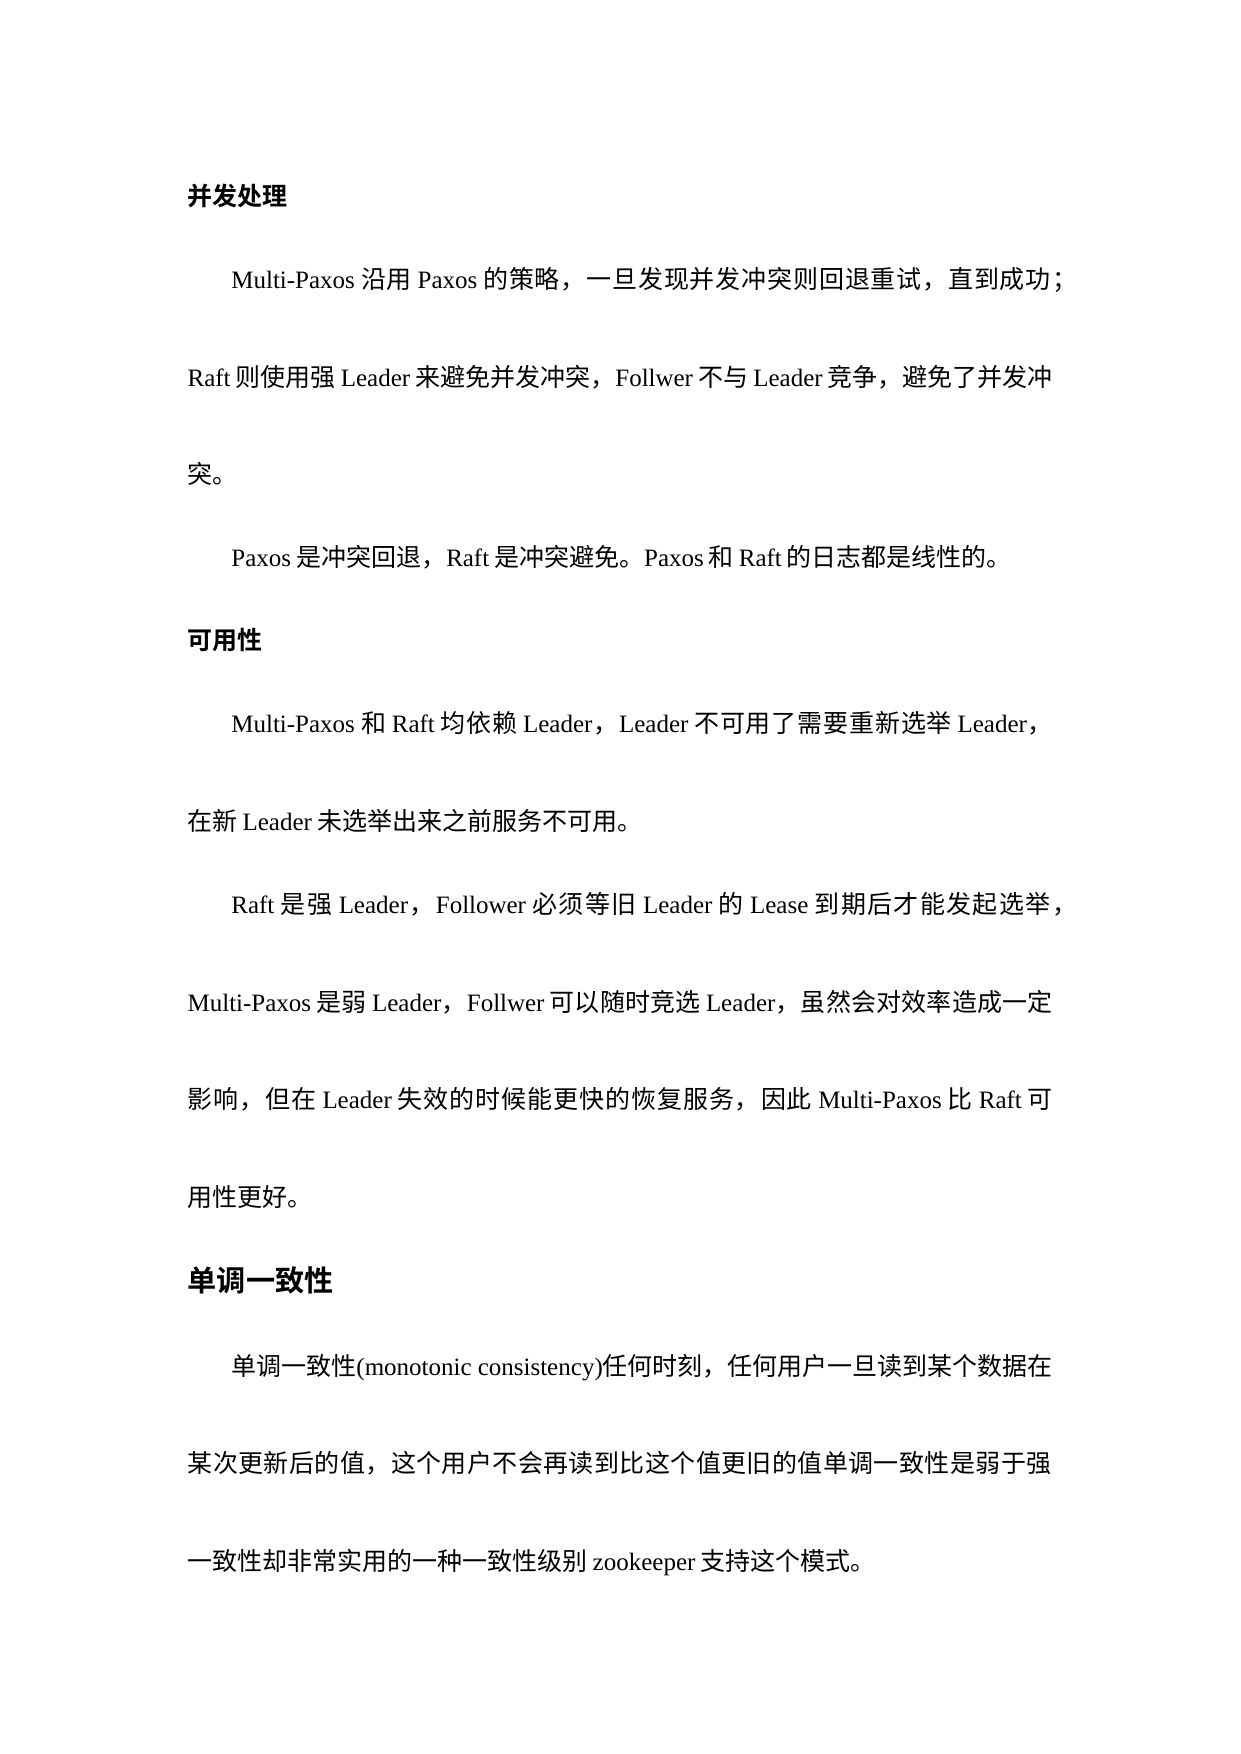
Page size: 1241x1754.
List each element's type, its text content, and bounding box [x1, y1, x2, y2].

subtitle 并发处理 [187, 162, 1053, 227]
text Paxos是冲突回退，Raft是冲突避免。Paxos和Raft的日志都是线性的。 [187, 523, 1053, 588]
text Multi-Paxos沿用Paxos的策略，一旦发现并发冲突则回退重试，直到成功；Raft则使用强Leader来避免并发冲突，Follwer不与Leader竞争，避免了并发冲突。 [187, 245, 1053, 505]
text Raft是强Leader，Follower必须等旧Leader的Lease到期后才能发起选举，Multi-Paxos是弱Leader，Follwer可以随时竞选Leader，虽然会对效率造成一定影响，但在Leader失效的时候能更快的恢复服务，因此Multi-Paxos比Raft可用性更好。 [187, 870, 1053, 1228]
subtitle 单调一致性 [187, 1246, 1053, 1311]
text Multi-Paxos和Raft均依赖Leader，Leader不可用了需要重新选举Leader，在新Leader未选举出来之前服务不可用。 [187, 689, 1053, 852]
text 单调一致性(monotonic consistency)任何时刻，任何用户一旦读到某个数据在某次更新后的值，这个用户不会再读到比这个值更旧的值单调一致性是弱于强一致性却非常实用的一种一致性级别zookeeper支持这个模式。 [187, 1332, 1053, 1592]
subtitle 可用性 [187, 606, 1053, 671]
